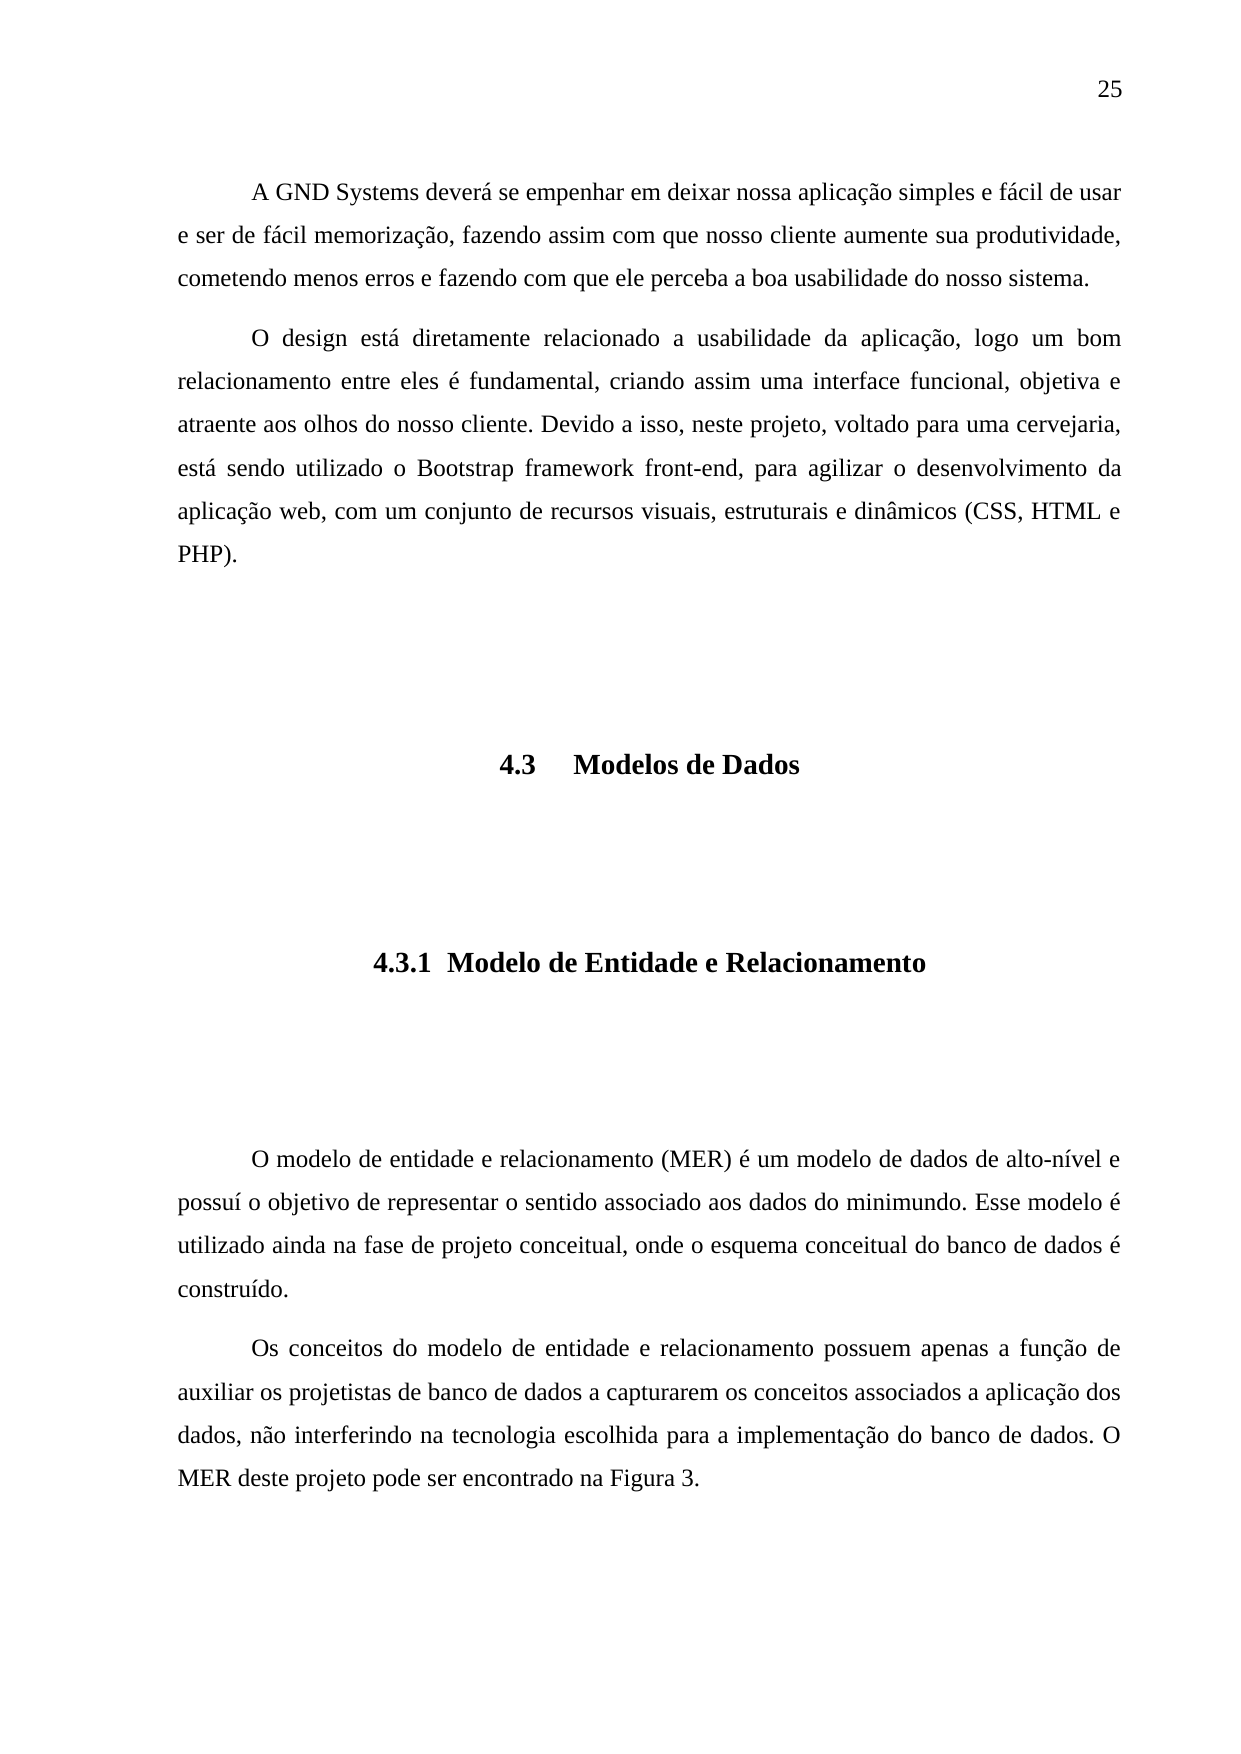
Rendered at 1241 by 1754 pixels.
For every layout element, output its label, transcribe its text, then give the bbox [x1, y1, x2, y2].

subtitle 4.3.1 Modelo de Entidade e Relacionamento [177, 946, 1122, 979]
text Os conceitos do modelo de entidade e relacionamento possuem apenas a função de auxiliar os projetistas de banco de dados a capturarem os conceitos associados a aplicação dos dados, não interferindo na tecnologia escolhida para a implementação do banco de dados. O MER deste projeto pode ser encontrado na Figura 3. [177, 1333, 1122, 1492]
text O design está diretamente relacionado a usabilidade da aplicação, logo um bom relacionamento entre eles é fundamental, criando assim uma interface funcional, objetiva e atraente aos olhos do nosso cliente. Devido a isso, neste projeto, voltado para uma cervejaria, está sendo utilizado o Bootstrap framework front-end, para agilizar o desenvolvimento da aplicação web, com um conjunto de recursos visuais, estruturais e dinâmicos (CSS, HTML e PHP). [177, 323, 1122, 568]
subtitle 4.3 Modelos de Dados [177, 747, 1122, 781]
text A GND Systems deverá se empenhar em deixar nossa aplicação simples e fácil de usar e ser de fácil memorização, fazendo assim com que nosso cliente aumente sua produtividade, cometendo menos erros e fazendo com que ele perceba a boa usabilidade do nosso sistema. [177, 177, 1122, 292]
text O modelo de entidade e relacionamento (MER) é um modelo de dados de alto-nível e possuí o objetivo de representar o sentido associado aos dados do minimundo. Esse modelo é utilizado ainda na fase de projeto conceitual, onde o esquema conceitual do banco de dados é construído. [177, 1144, 1122, 1302]
